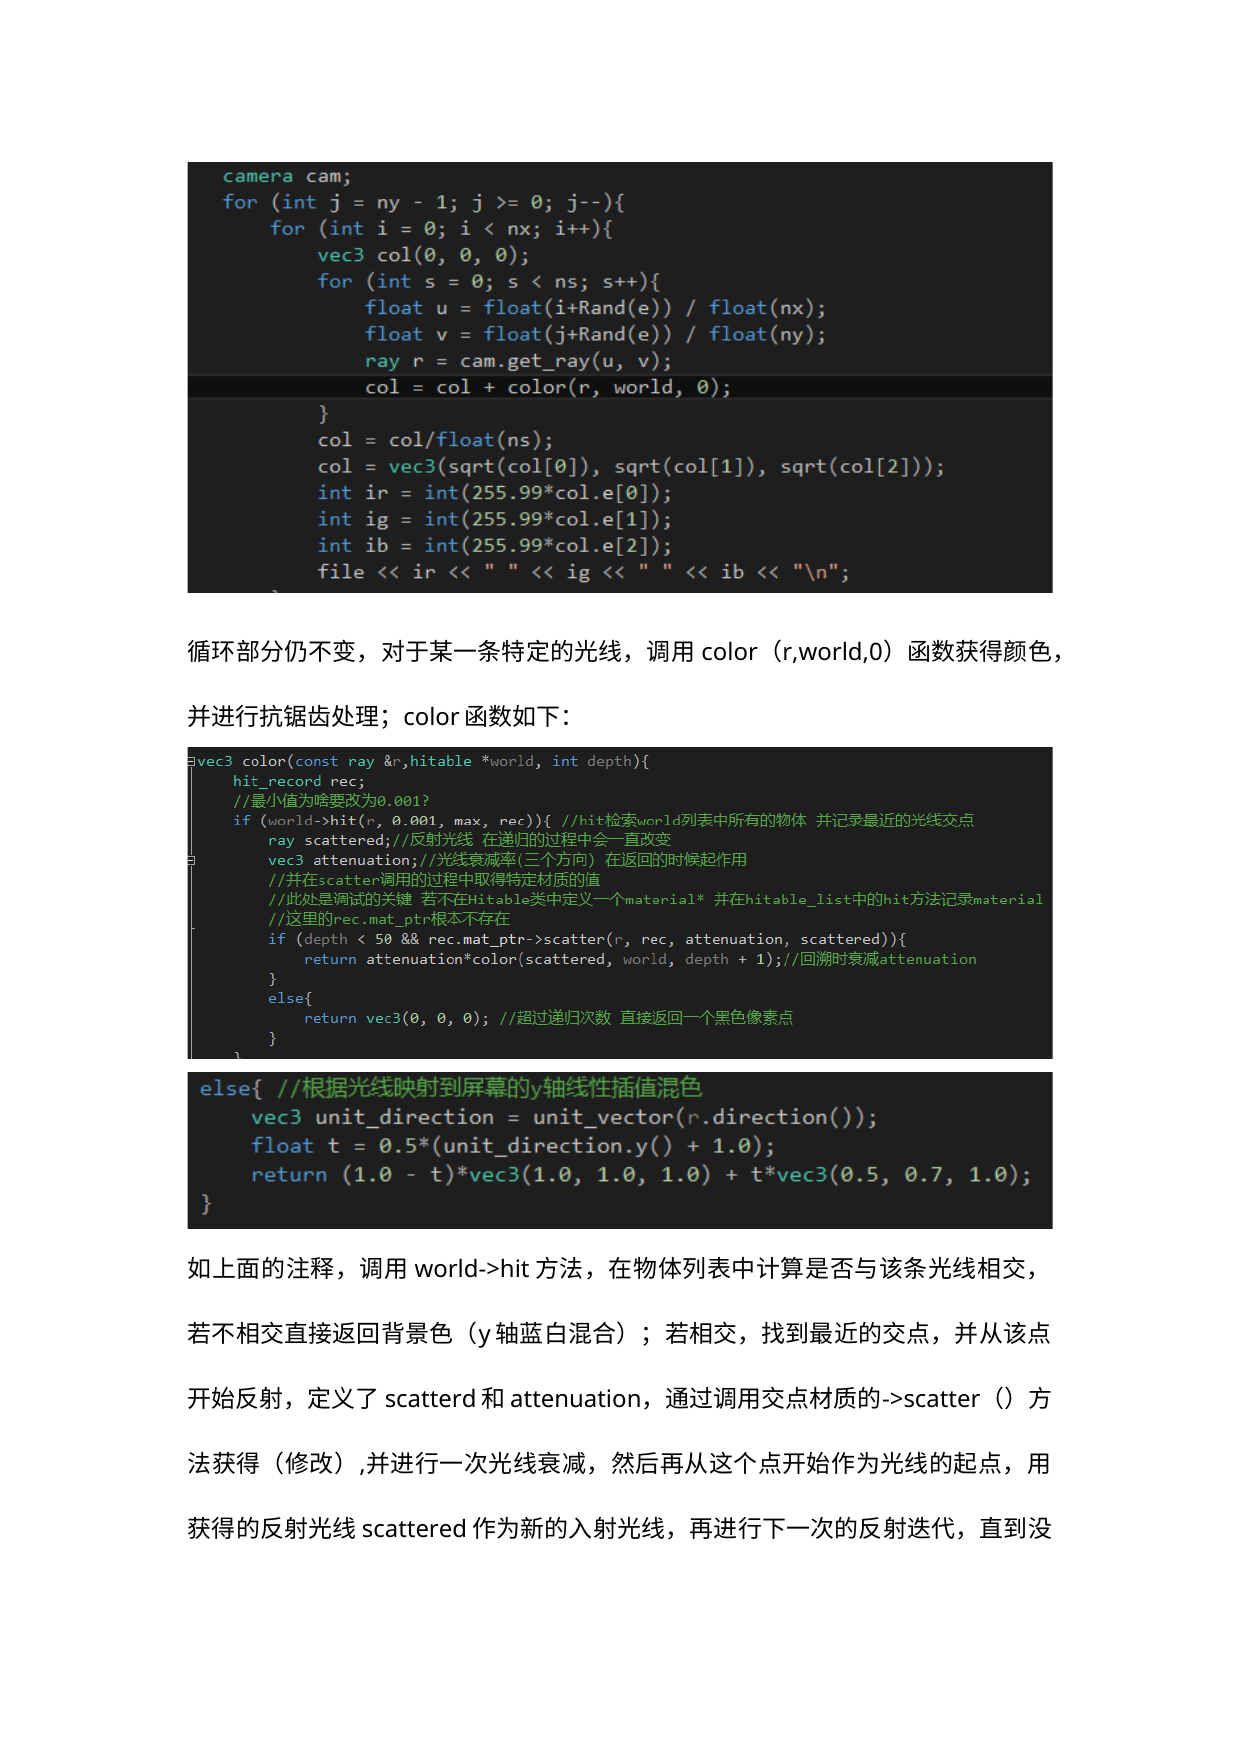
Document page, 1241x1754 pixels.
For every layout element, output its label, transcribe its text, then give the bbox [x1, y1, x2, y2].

picture [187, 162, 1053, 593]
picture [187, 1072, 1053, 1229]
text 循环部分仍不变，对于某一条特定的光线，调用color（r,world,0）函数获得颜色，并进行抗锯齿处理；color函数如下： [187, 617, 1053, 747]
picture [187, 747, 1053, 1059]
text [187, 1234, 1053, 1559]
